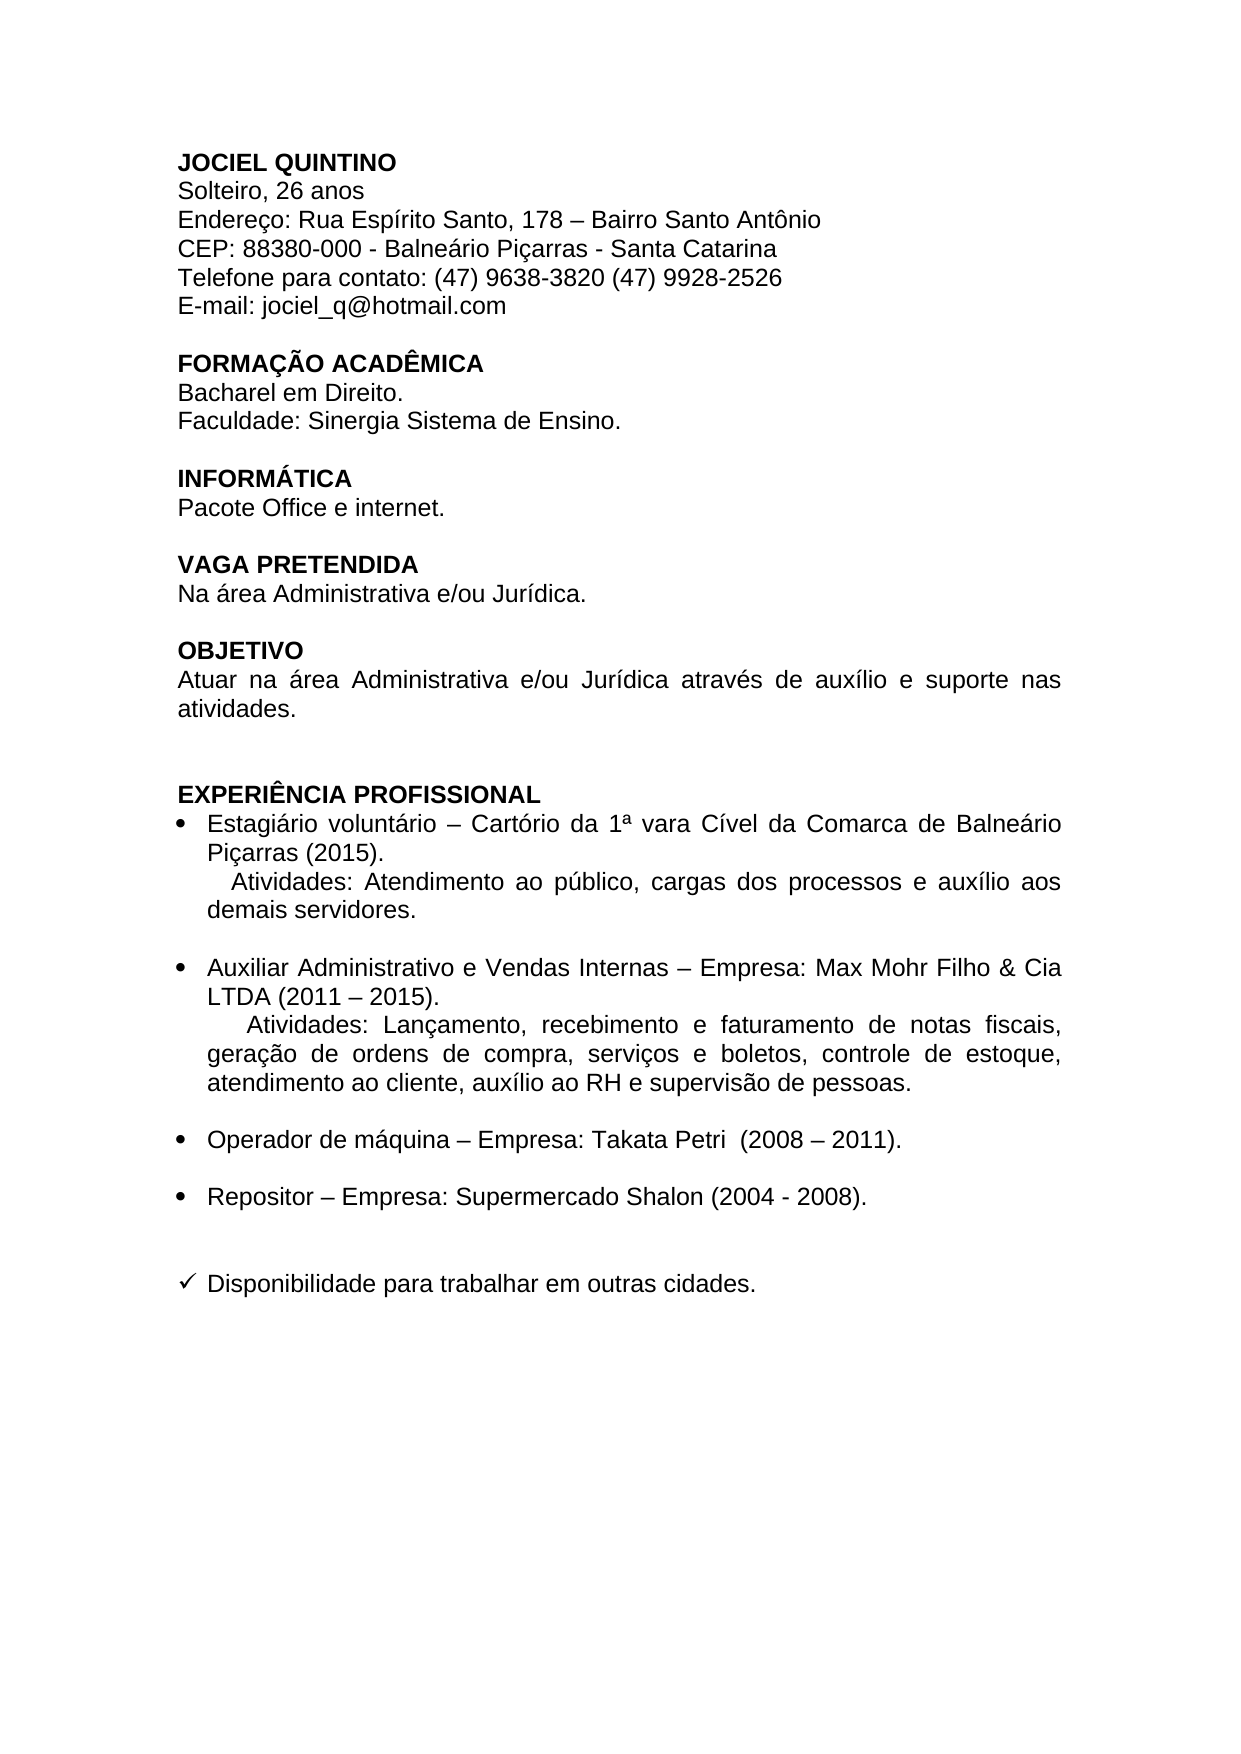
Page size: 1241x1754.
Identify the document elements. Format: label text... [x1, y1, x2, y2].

text Telefone para contato: (47) 9638-3820 (47) 9928-2526 [177, 263, 1063, 291]
text Na área Administrativa e/ou Jurídica. [177, 579, 1063, 608]
list Operador de máquina – Empresa: Takata Petri (2008 – 2011). [176, 1125, 1063, 1154]
list Atividades: Lançamento, recebimento e faturamento de notas fiscais, geração de ordens de compra, serviços e boletos, controle de estoque, atendimento ao cliente, auxílio ao RH e supervisão de pessoas. [176, 1010, 1063, 1097]
text Pacote Office e internet. [177, 493, 1063, 521]
text E-mail: jociel_q@hotmail.com [177, 291, 1063, 320]
text VAGA PRETENDIDA [177, 550, 1063, 579]
text FORMAÇÃO ACADÊMICA [177, 349, 1063, 378]
text EXPERIÊNCIA PROFISSIONAL [177, 780, 1063, 809]
list Estagiário voluntário – Cartório da 1ª vara Cível da Comarca de Balneário Piçarras (2015). [176, 809, 1063, 866]
text OBJETIVO [177, 636, 1063, 665]
list Disponibilidade para trabalhar em outras cidades. [177, 1268, 1063, 1297]
text Atuar na área Administrativa e/ou Jurídica através de auxílio e suporte nas atividades. [177, 665, 1063, 723]
text Endereço: Rua Espírito Santo, 178 – Bairro Santo Antônio [177, 205, 1063, 234]
text Faculdade: Sinergia Sistema de Ensino. [177, 406, 1063, 435]
text Solteiro, 26 anos [177, 176, 1063, 205]
list Repositor – Empresa: Supermercado Shalon (2004 - 2008). [176, 1182, 1063, 1211]
list Auxiliar Administrativo e Vendas Internas – Empresa: Max Mohr Filho & Cia LTDA (2011 – 2015). [176, 953, 1063, 1010]
text CEP: 88380-000 - Balneário Piçarras - Santa Catarina [177, 234, 1063, 263]
text Bacharel em Direito. [177, 378, 1063, 406]
text INFORMÁTICA [177, 464, 1063, 493]
list Atividades: Atendimento ao público, cargas dos processos e auxílio aos demais servidores. [176, 866, 1063, 924]
text JOCIEL QUINTINO [177, 148, 1063, 176]
